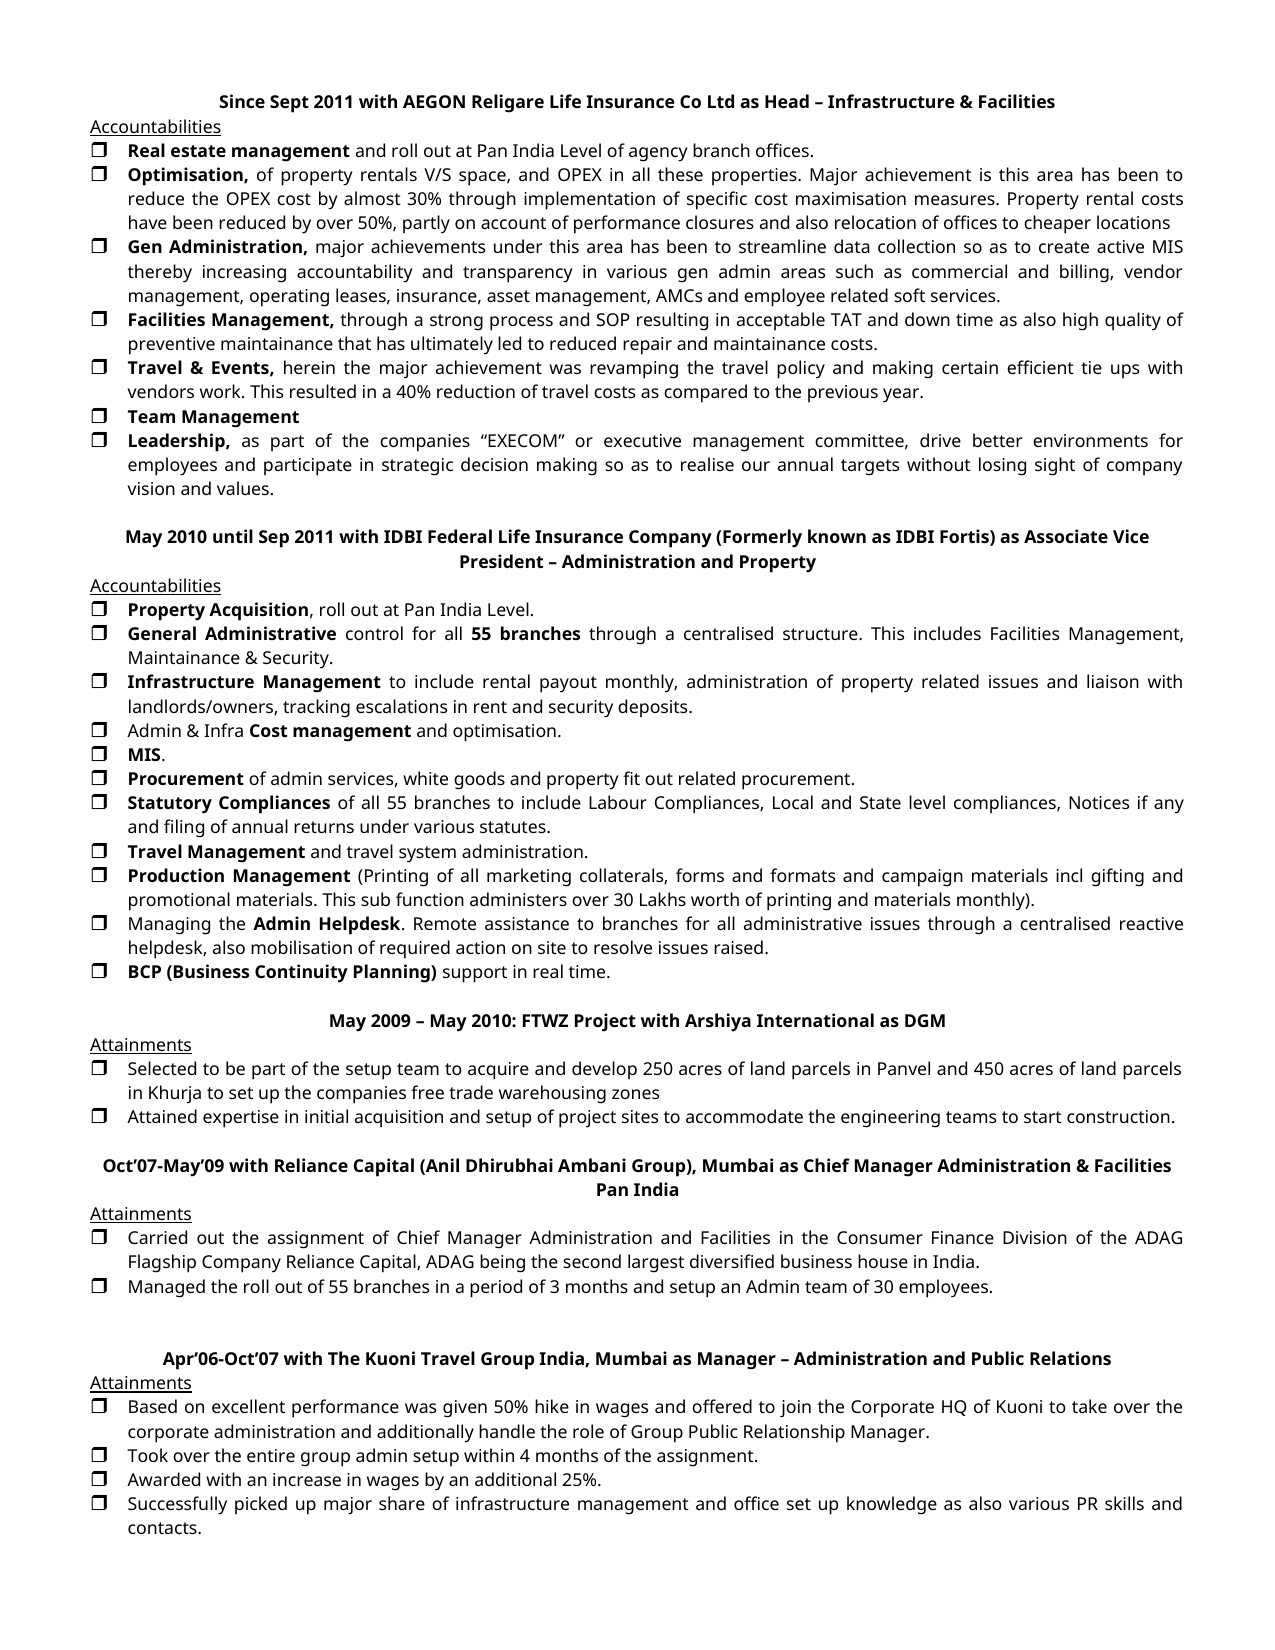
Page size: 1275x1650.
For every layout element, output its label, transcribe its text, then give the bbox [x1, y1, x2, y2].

list Carried out the assignment of Chief Manager Administration and Facilities in the Consumer Finance Division of the ADAG Flagship Company Reliance Capital, ADAG being the second largest diversified business house in . [90, 1226, 1185, 1274]
text Attainments [90, 1202, 1185, 1226]
list MIS. [90, 742, 1185, 767]
list Infrastructure Management to include rental payout monthly, administration of property related issues and liaison with landlords/owners, tracking escalations in rent and security deposits. [90, 670, 1185, 718]
list Statutory Compliances of all 55 branches to include Labour Compliances, Local and State level compliances, Notices if any and filing of annual returns under various statutes. [90, 791, 1185, 839]
text Attainments [90, 1032, 1185, 1057]
list Real estate management and roll out at Pan India Level of agency branch offices. [90, 138, 1185, 162]
list Team Management [90, 404, 1185, 428]
list Managing the Admin Helpdesk. Remote assistance to branches for all administrative issues through a centralised reactive helpdesk, also mobilisation of required action on site to resolve issues raised. [90, 912, 1185, 960]
list Admin & Infra Cost management and optimisation. [90, 718, 1185, 742]
list Gen Administration, major achievements under this area has been to streamline data collection so as to create active MIS thereby increasing accountability and transparency in various gen admin areas such as commercial and billing, vendor management, operating leases, insurance, asset management, AMCs and employee related soft services. [90, 235, 1185, 307]
list Awarded with an increase in wages by an additional 25%. [90, 1467, 1185, 1492]
list Attained expertise in initial acquisition and setup of project sites to accommodate the engineering teams to start construction. [90, 1105, 1185, 1129]
list Travel Management and travel system administration. [90, 839, 1185, 863]
list Facilities Management, through a strong process and SOP resulting in acceptable TAT and down time as also high quality of preventive maintainance that has ultimately led to reduced repair and maintainance costs. [90, 307, 1185, 356]
list Took over the entire group admin setup within 4 months of the assignment. [90, 1443, 1185, 1467]
list Leadership, as part of the companies “EXECOM” or executive management committee, drive better environments for employees and participate in strategic decision making so as to realise our annual targets without losing sight of company vision and values. [90, 428, 1185, 501]
text Accountabilities [90, 573, 1185, 597]
text Accountabilities [90, 114, 1185, 138]
text Apr’06-Oct’07 with The Kuoni Travel Group India, Mumbai as Manager – Administration and Public Relations [90, 1347, 1185, 1371]
text Since Sept 2011 with AEGON Religare Life Insurance Co Ltd as Head – Infrastructure & Facilities [90, 90, 1185, 114]
list Production Management (Printing of all marketing collaterals, forms and formats and campaign materials incl gifting and promotional materials. This sub function administers over 30 Lakhs worth of printing and materials monthly). [90, 863, 1185, 912]
list BCP (Business Continuity Planning) support in real time. [90, 960, 1185, 984]
list General Administrative control for all 55 branches through a centralised structure. This includes Facilities Management, Maintainance & Security. [90, 622, 1185, 670]
text May 2010 until Sep 2011 with IDBI Federal Life Insurance Company (Formerly known as IDBI Fortis) as Associate Vice President – Administration and Property [90, 525, 1185, 573]
list Successfully picked up major share of infrastructure management and office set up knowledge as also various PR skills and contacts. [90, 1492, 1185, 1540]
list Procurement of admin services, white goods and property fit out related procurement. [90, 767, 1185, 791]
text May 2009 – May 2010: FTWZ Project with Arshiya International as DGM [90, 1008, 1185, 1032]
list Based on excellent performance was given 50% hike in wages and offered to join the Corporate HQ of Kuoni to take over the corporate administration and additionally handle the role of Group Public Relationship Manager. [90, 1395, 1185, 1443]
list Travel & Events, herein the major achievement was revamping the travel policy and making certain efficient tie ups with vendors work. This resulted in a 40% reduction of travel costs as compared to the previous year. [90, 356, 1185, 404]
list Property Acquisition, roll out at Pan India Level. [90, 597, 1185, 622]
list Optimisation, of property rentals V/S space, and OPEX in all these properties. Major achievement is this area has been to reduce the OPEX cost by almost 30% through implementation of specific cost maximisation measures. Property rental costs have been reduced by over 50%, partly on account of performance closures and also relocation of offices to cheaper locations [90, 162, 1185, 235]
list Managed the roll out of 55 branches in a period of 3 months and setup an Admin team of 30 employees. [90, 1274, 1185, 1298]
text Oct’07-May’09 with Reliance Capital (Anil Dhirubhai Ambani Group), Mumbai as Chief Manager Administration & Facilities Pan India [90, 1153, 1185, 1202]
list Selected to be part of the setup team to acquire and develop 250 acres of land parcels in Panvel and 450 acres of land parcels in Khurja to set up the companies free trade warehousing zones [90, 1057, 1185, 1105]
text Attainments [90, 1371, 1185, 1395]
